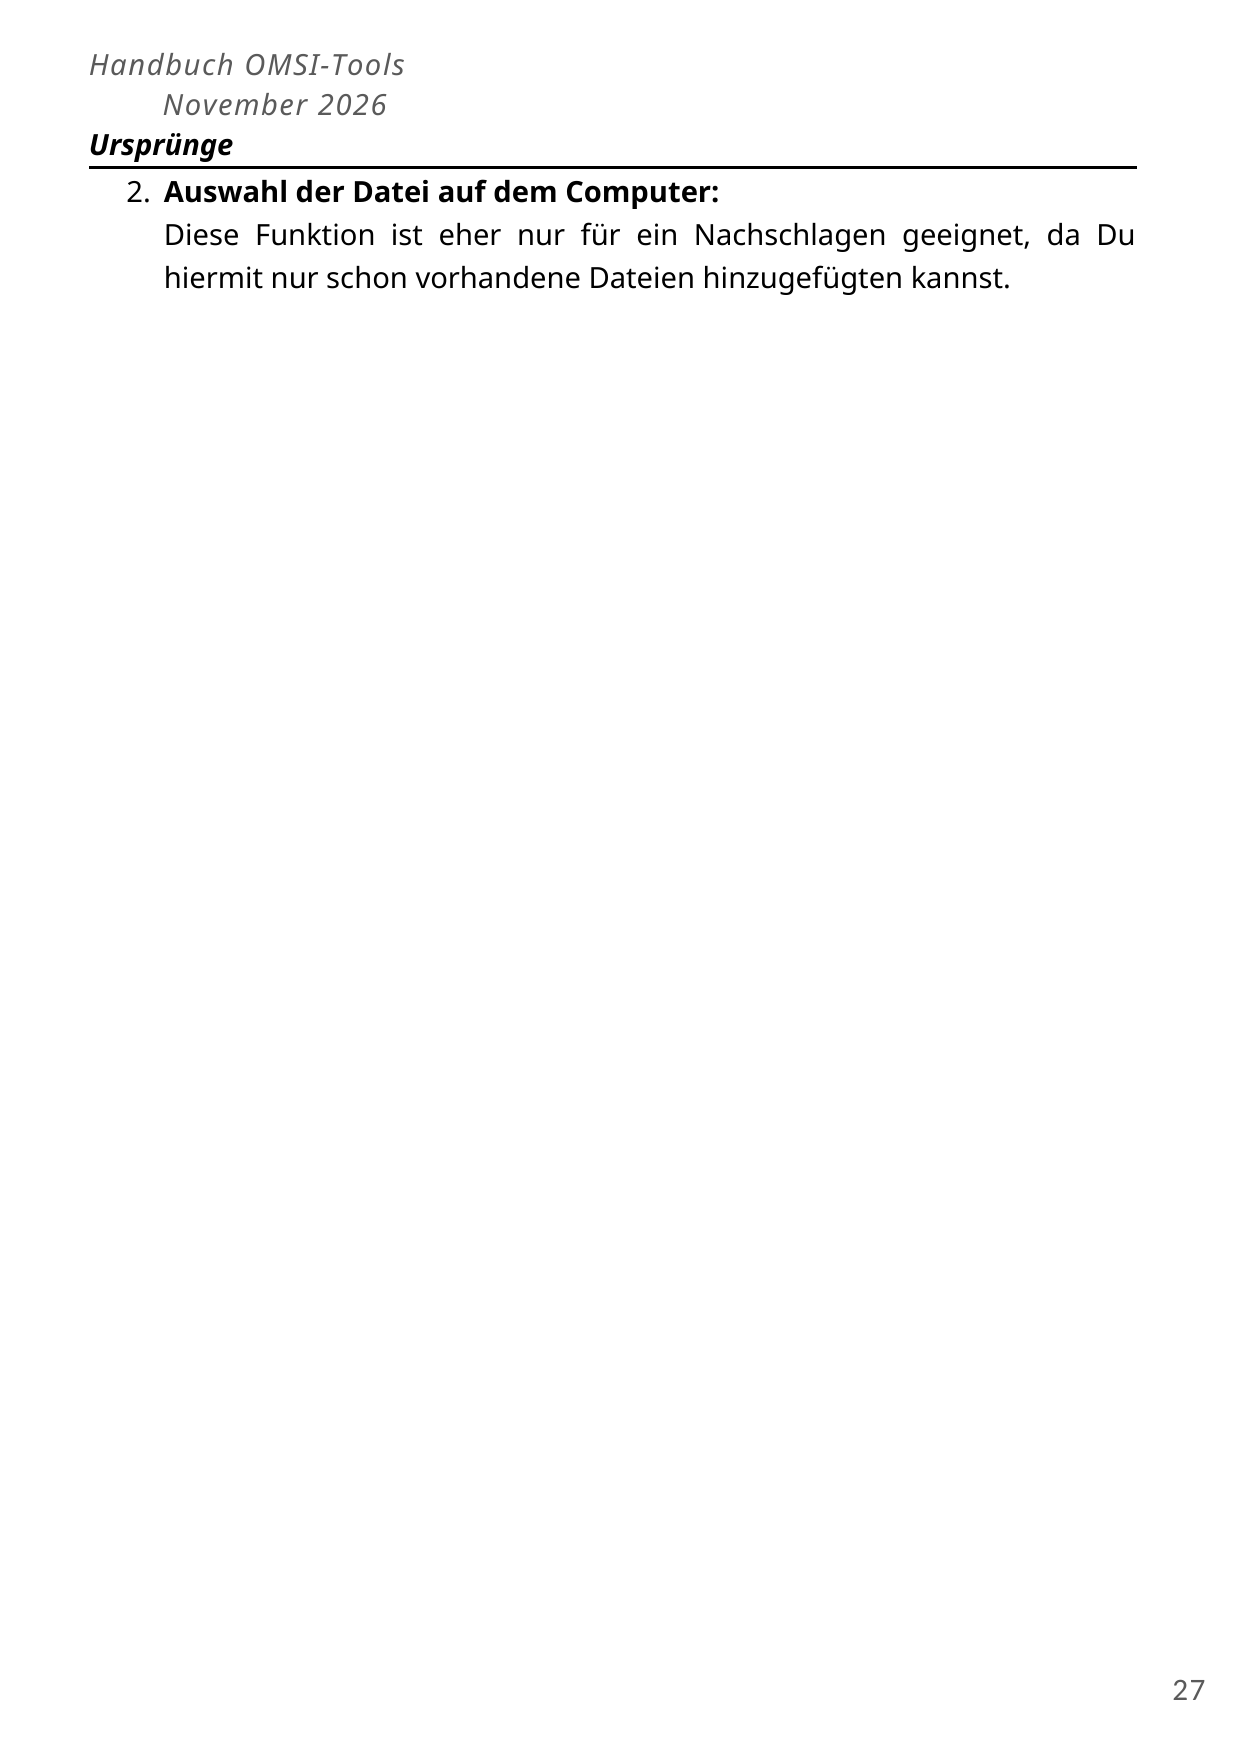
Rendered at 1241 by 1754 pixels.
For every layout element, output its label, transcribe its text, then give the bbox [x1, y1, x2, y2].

list Auswahl der Datei auf dem Computer: [126, 171, 1137, 211]
list Diese Funktion ist eher nur für ein Nachschlagen geeignet, da Du hiermit nur schon vorhandene Dateien hinzugefügten kannst. [164, 214, 1137, 297]
